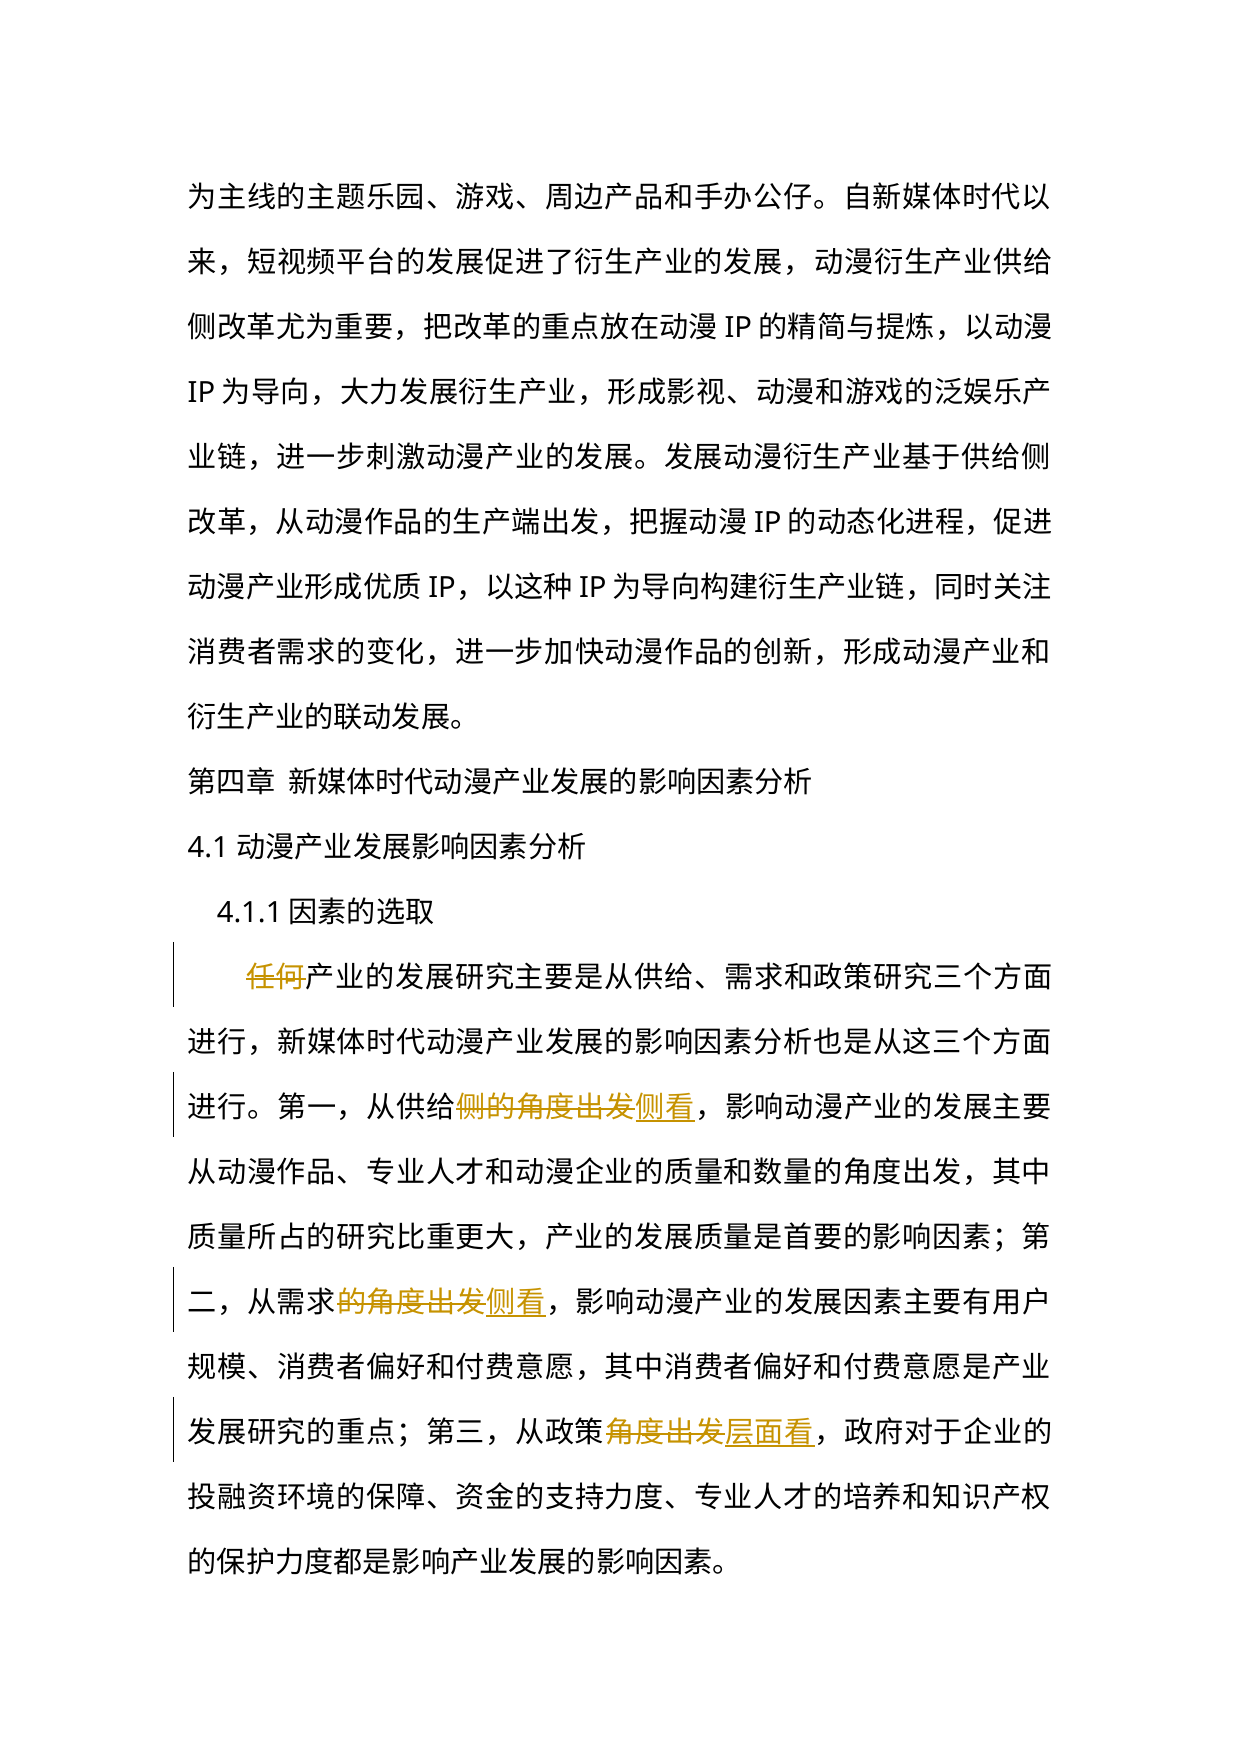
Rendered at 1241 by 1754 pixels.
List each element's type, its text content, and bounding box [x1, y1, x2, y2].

text 产业的发展研究主要是从供给、需求和政策研究三个方面进行，新媒体时代动漫产业发展的影响因素分析也是从这三个方面进行。第一，从供给，影响动漫产业的发展主要从动漫作品、专业人才和动漫企业的质量和数量的角度出发，其中质量所占的研究比重更大，产业的发展质量是首要的影响因素；第二，从需求，影响动漫产业的发展因素主要有用户规模、消费者偏好和付费意愿，其中消费者偏好和付费意愿是产业发展研究的重点；第三，从政策，政府对于企业的投融资环境的保障、资金的支持力度、专业人才的培养和知识产权的保护力度都是影响产业发展的影响因素。 [187, 942, 1053, 1592]
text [187, 162, 1053, 747]
text 4.1 动漫产业发展影响因素分析 [187, 812, 1053, 877]
text 4.1.1因素的选取 [187, 877, 1053, 942]
text 第四章 新媒体时代动漫产业发展的影响因素分析 [187, 747, 1053, 812]
